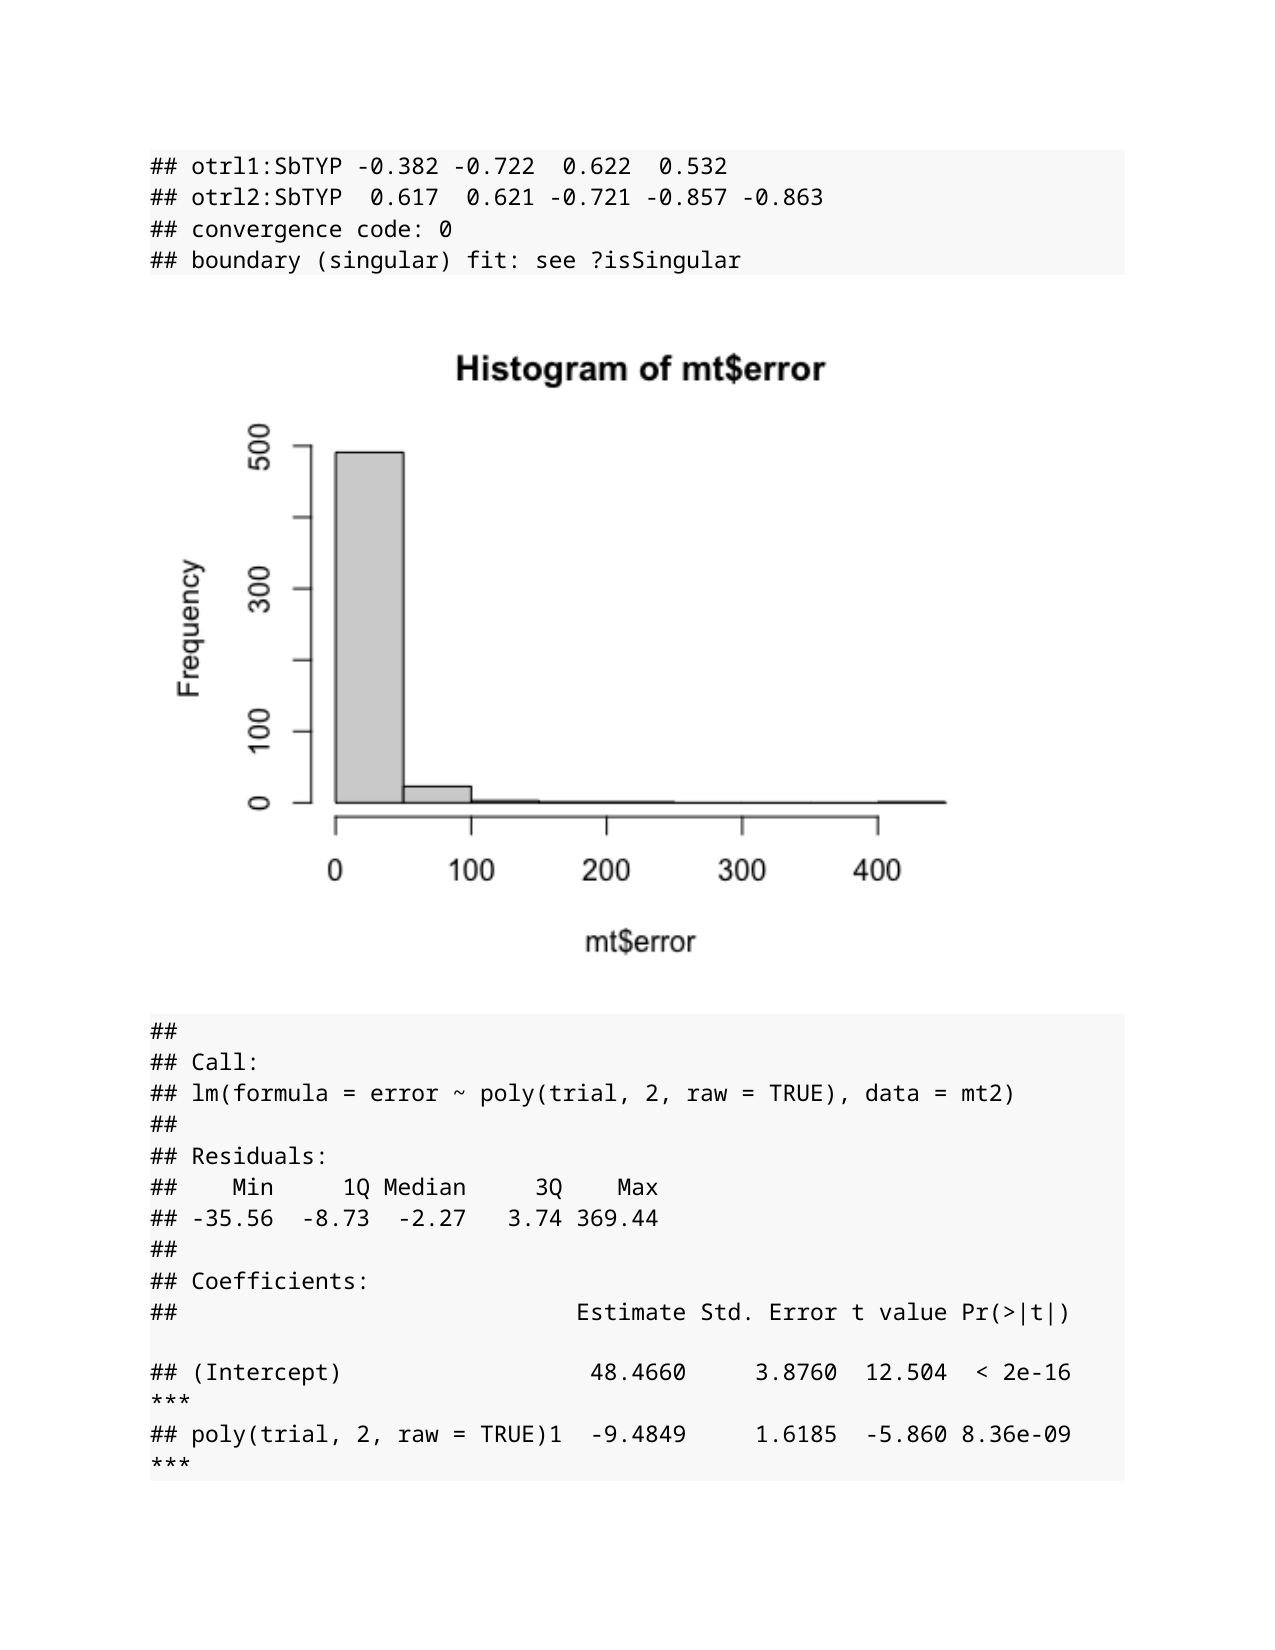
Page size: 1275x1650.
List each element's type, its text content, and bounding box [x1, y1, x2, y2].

picture [168, 295, 1044, 996]
